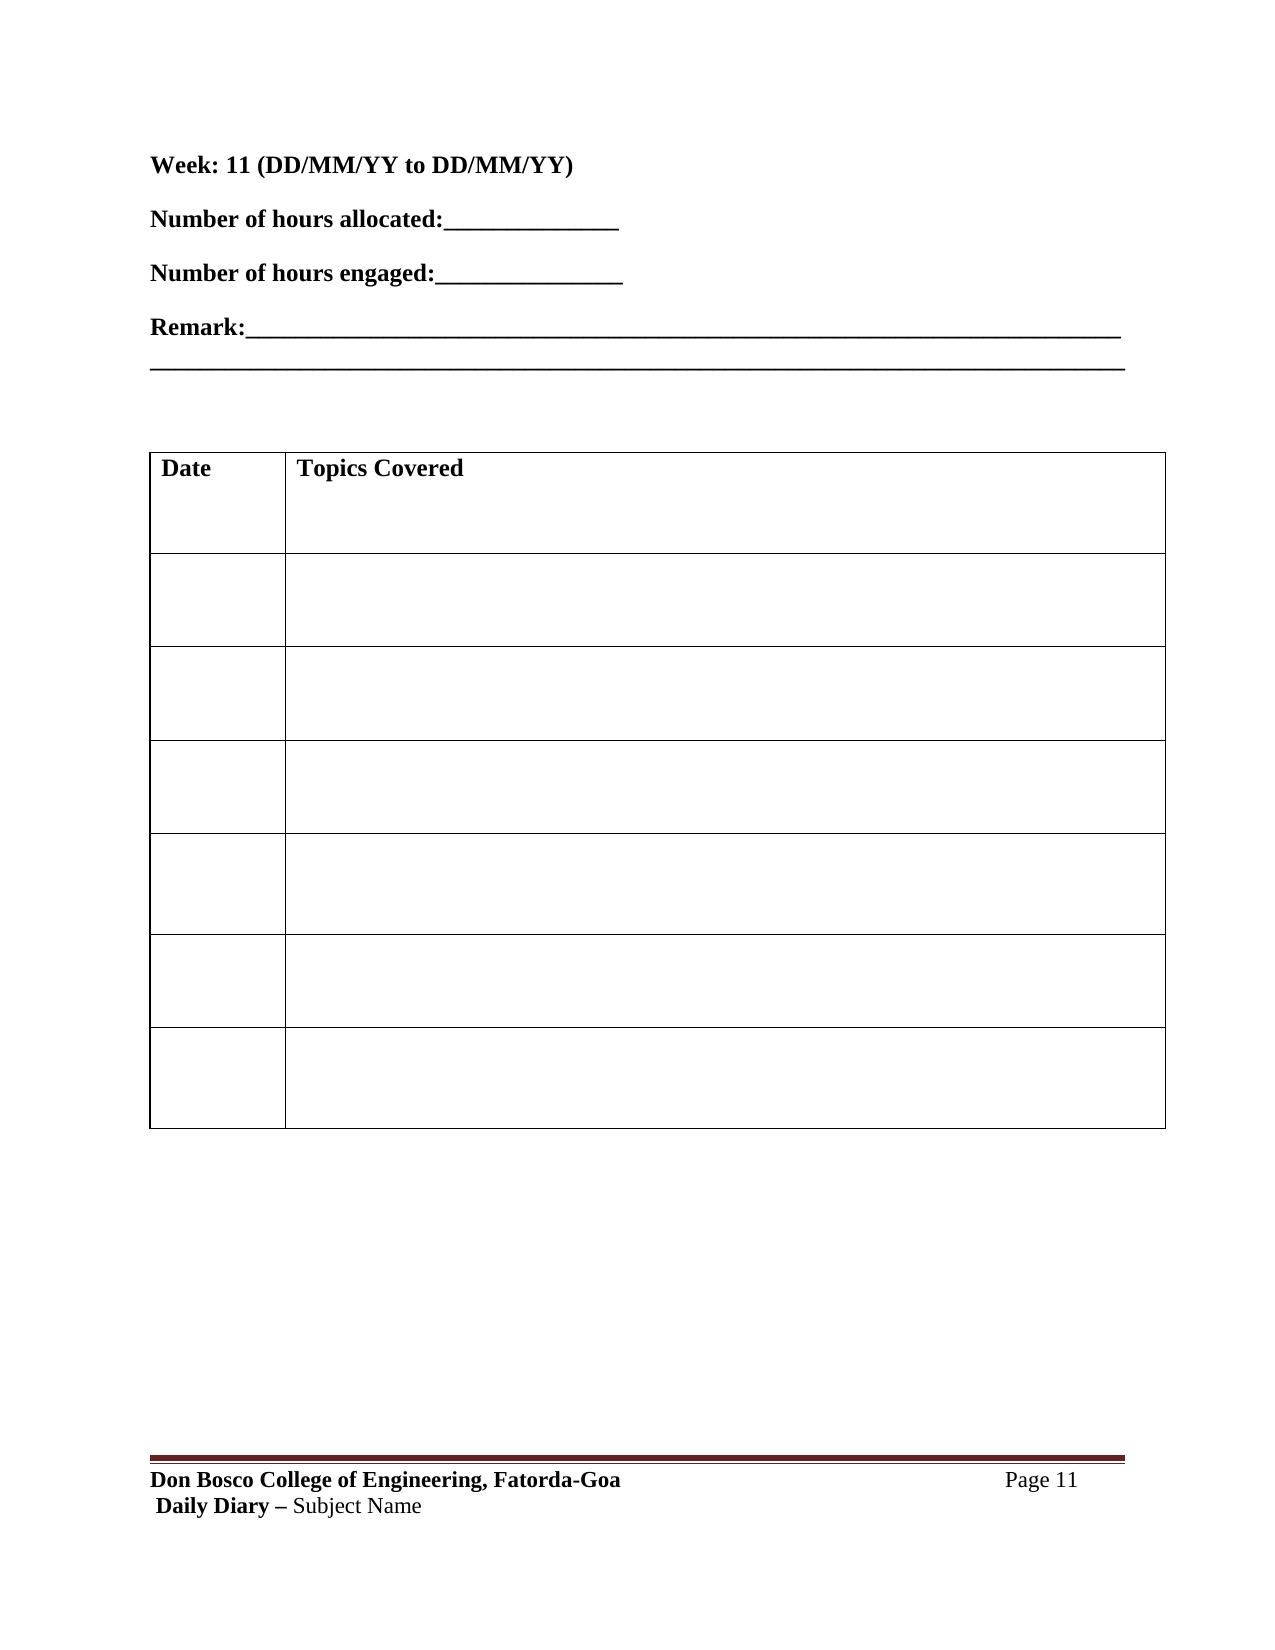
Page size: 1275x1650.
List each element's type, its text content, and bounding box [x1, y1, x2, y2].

table_header Date [151, 453, 285, 553]
table_cell [151, 741, 285, 833]
table_cell [286, 935, 1165, 1027]
table_cell [286, 741, 1165, 833]
table_cell [151, 1028, 285, 1127]
table_cell [151, 834, 285, 933]
text Week: 11 (DD/MM/YY to DD/MM/YY) [150, 150, 1125, 179]
table_cell [286, 647, 1165, 740]
table_cell [286, 554, 1165, 646]
text Number of hours allocated:______________ [150, 204, 1125, 233]
table_cell [286, 1028, 1165, 1127]
text Remark:____________________________________________________________________________________________________________________________________________________ [150, 312, 1125, 369]
table_cell [286, 834, 1165, 933]
table_header Topics Covered [286, 453, 1165, 553]
table_cell [151, 554, 285, 646]
table_cell [151, 647, 285, 740]
table_cell [151, 935, 285, 1027]
text Number of hours engaged:_______________ [150, 258, 1125, 286]
